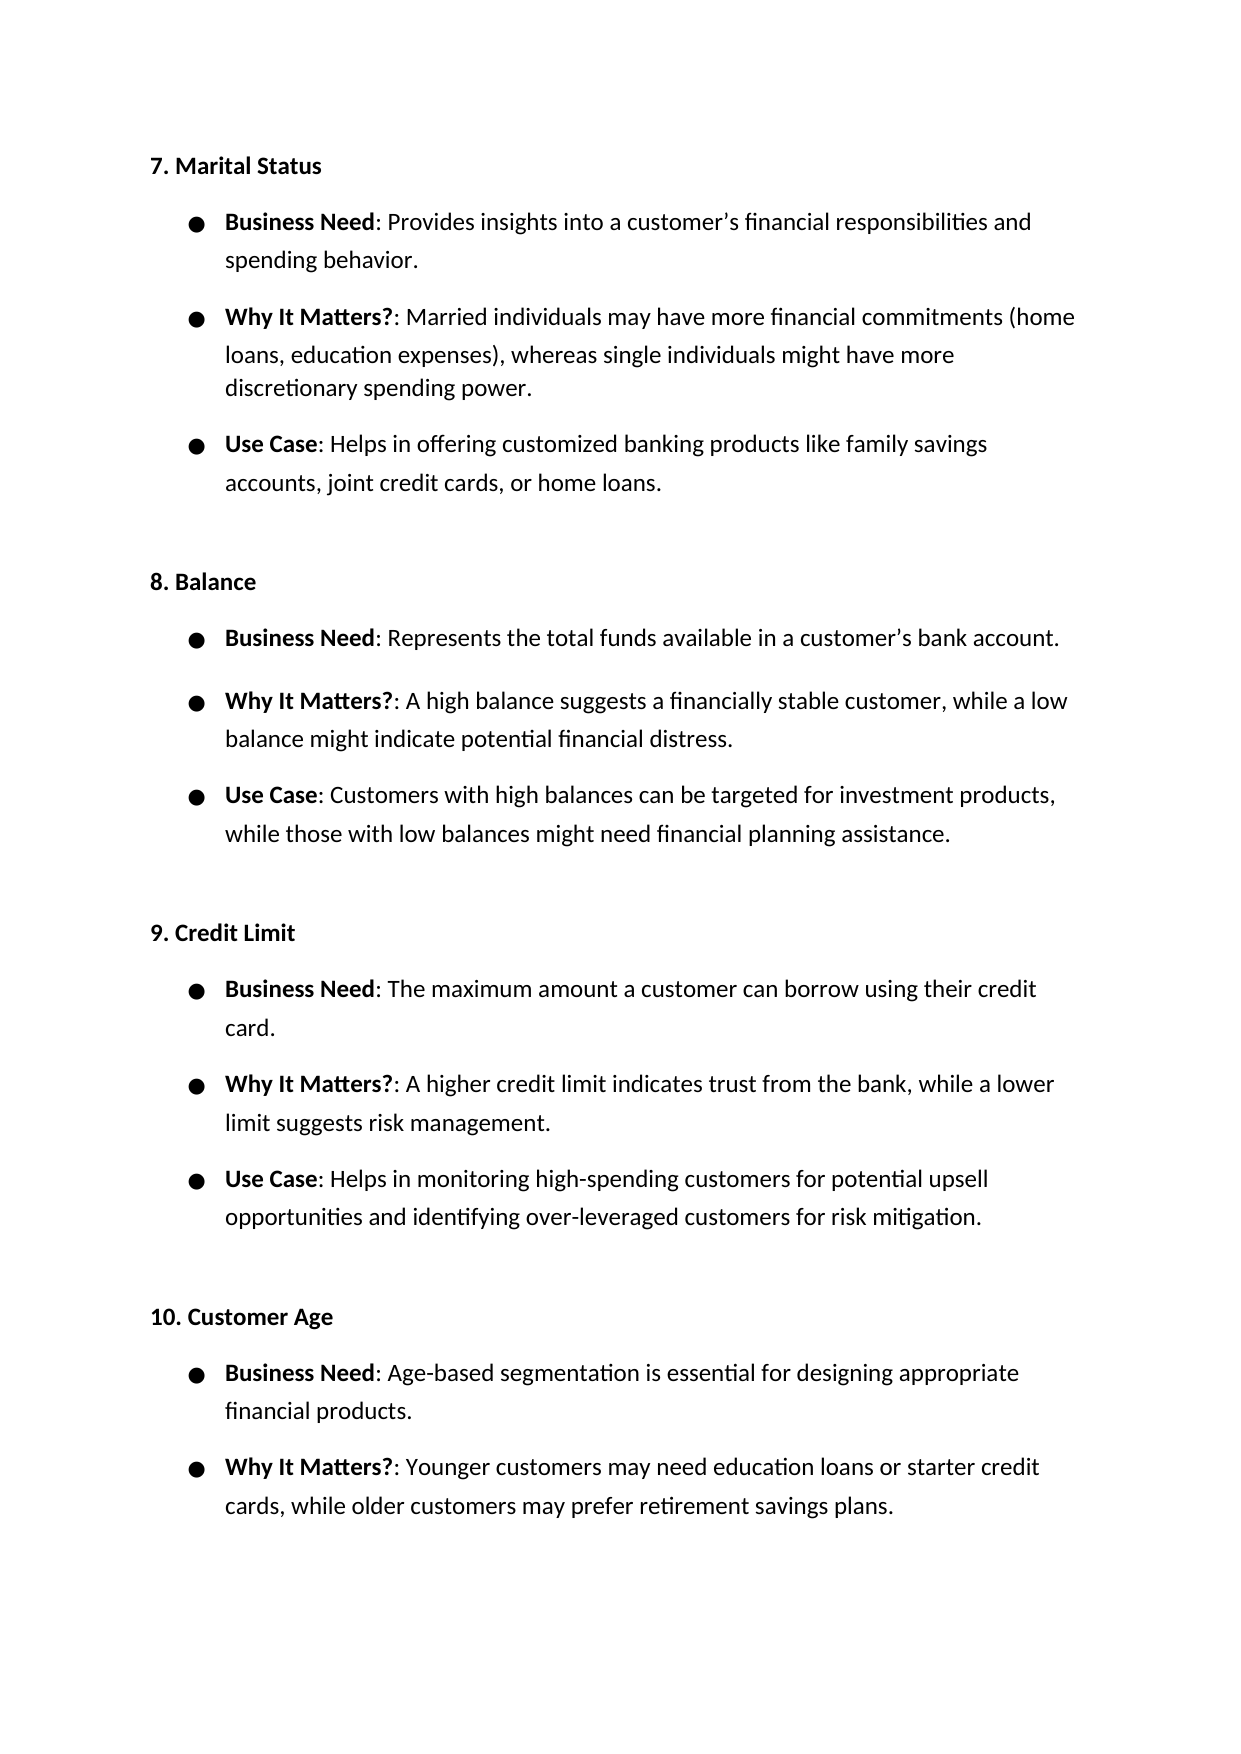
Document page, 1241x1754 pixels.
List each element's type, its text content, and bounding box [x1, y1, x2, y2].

list Business Need: Age-based segmentation is essential for designing appropriate financial products. [187, 1350, 1090, 1426]
list Use Case: Helps in offering customized banking products like family savings accounts, joint credit cards, or home loans. [187, 422, 1090, 497]
text 10. Customer Age [150, 1301, 1090, 1331]
list Why It Matters?: Younger customers may need education loans or starter credit cards, while older customers may prefer retirement savings plans. [187, 1445, 1090, 1521]
list Business Need: The maximum amount a customer can borrow using their credit card. [187, 967, 1090, 1043]
list Use Case: Customers with high balances can be targeted for investment products, while those with low balances might need financial planning assistance. [187, 773, 1090, 849]
list Business Need: Represents the total funds available in a customer’s bank account. [187, 616, 1090, 658]
list Use Case: Helps in monitoring high-spending customers for potential upsell opportunities and identifying over-leveraged customers for risk mitigation. [187, 1156, 1090, 1232]
list Why It Matters?: A higher credit limit indicates trust from the bank, while a lower limit suggests risk management. [187, 1062, 1090, 1137]
list Why It Matters?: A high balance suggests a financially stable customer, while a low balance might indicate potential financial distress. [187, 678, 1090, 754]
list Business Need: Provides insights into a customer’s financial responsibilities and spending behavior. [187, 199, 1090, 275]
text 9. Credit Limit [150, 917, 1090, 948]
list Why It Matters?: Married individuals may have more financial commitments (home loans, education expenses), whereas single individuals might have more discretionary spending power. [187, 294, 1090, 403]
text 8. Balance [150, 566, 1090, 597]
text 7. Marital Status [150, 150, 1090, 181]
